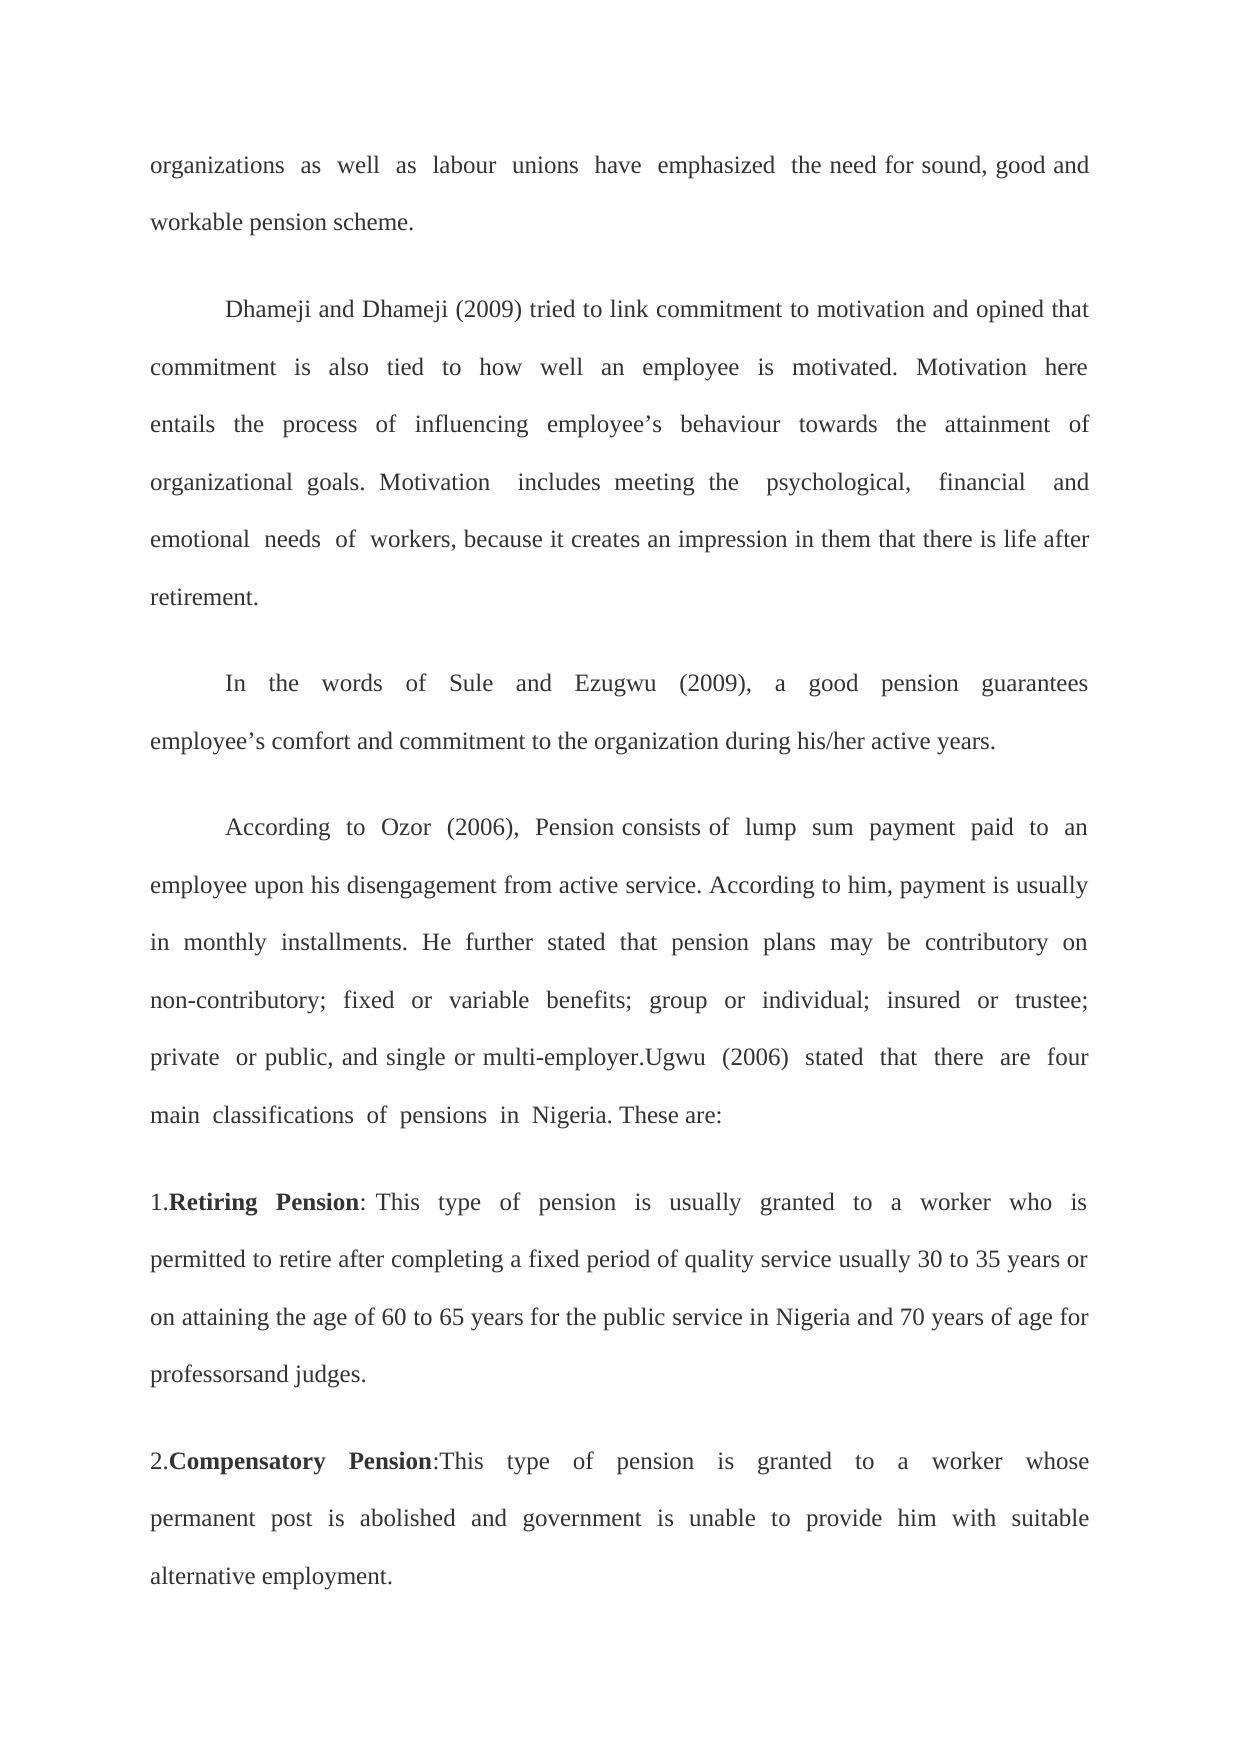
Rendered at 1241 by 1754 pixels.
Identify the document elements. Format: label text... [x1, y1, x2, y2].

text In the words of Sule and Ezugwu (2009), a good pension guarantees employee’s comfort and commitment to the organization during his/her active years. [150, 668, 1090, 754]
text Dhameji and Dhameji (2009) tried to link commitment to motivation and opined that commitment is also tied to how well an employee is motivated. Motivation here entails the process of influencing employee’s behaviour towards the attainment of organizational goals. Motivation includes meeting the psychological, financial and emotional needs of workers, because it creates an impression in them that there is life after retirement. [150, 294, 1090, 610]
text According to Ozor (2006), Pension consists of lump sum payment paid to an employee upon his disengagement from active service. According to him, payment is usually in monthly installments. He further stated that pension plans may be contributory on non-contributory; fixed or variable benefits; group or individual; insured or trustee; private or public, and single or multi-employer.Ugwu (2006) stated that there are four main classifications of pensions in Nigeria. These are: [150, 812, 1090, 1129]
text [150, 150, 1090, 236]
text 2.Compensatory Pension:This type of pension is granted to a worker whose permanent post is abolished and government is unable to provide him with suitable alternative employment. [150, 1446, 1090, 1589]
text 1.Retiring Pension: This type of pension is usually granted to a worker who is permitted to retire after completing a fixed period of quality service usually 30 to 35 years or on attaining the age of 60 to 65 years for the public service in Nigeria and 70 years of age for professorsand judges. [150, 1187, 1090, 1388]
